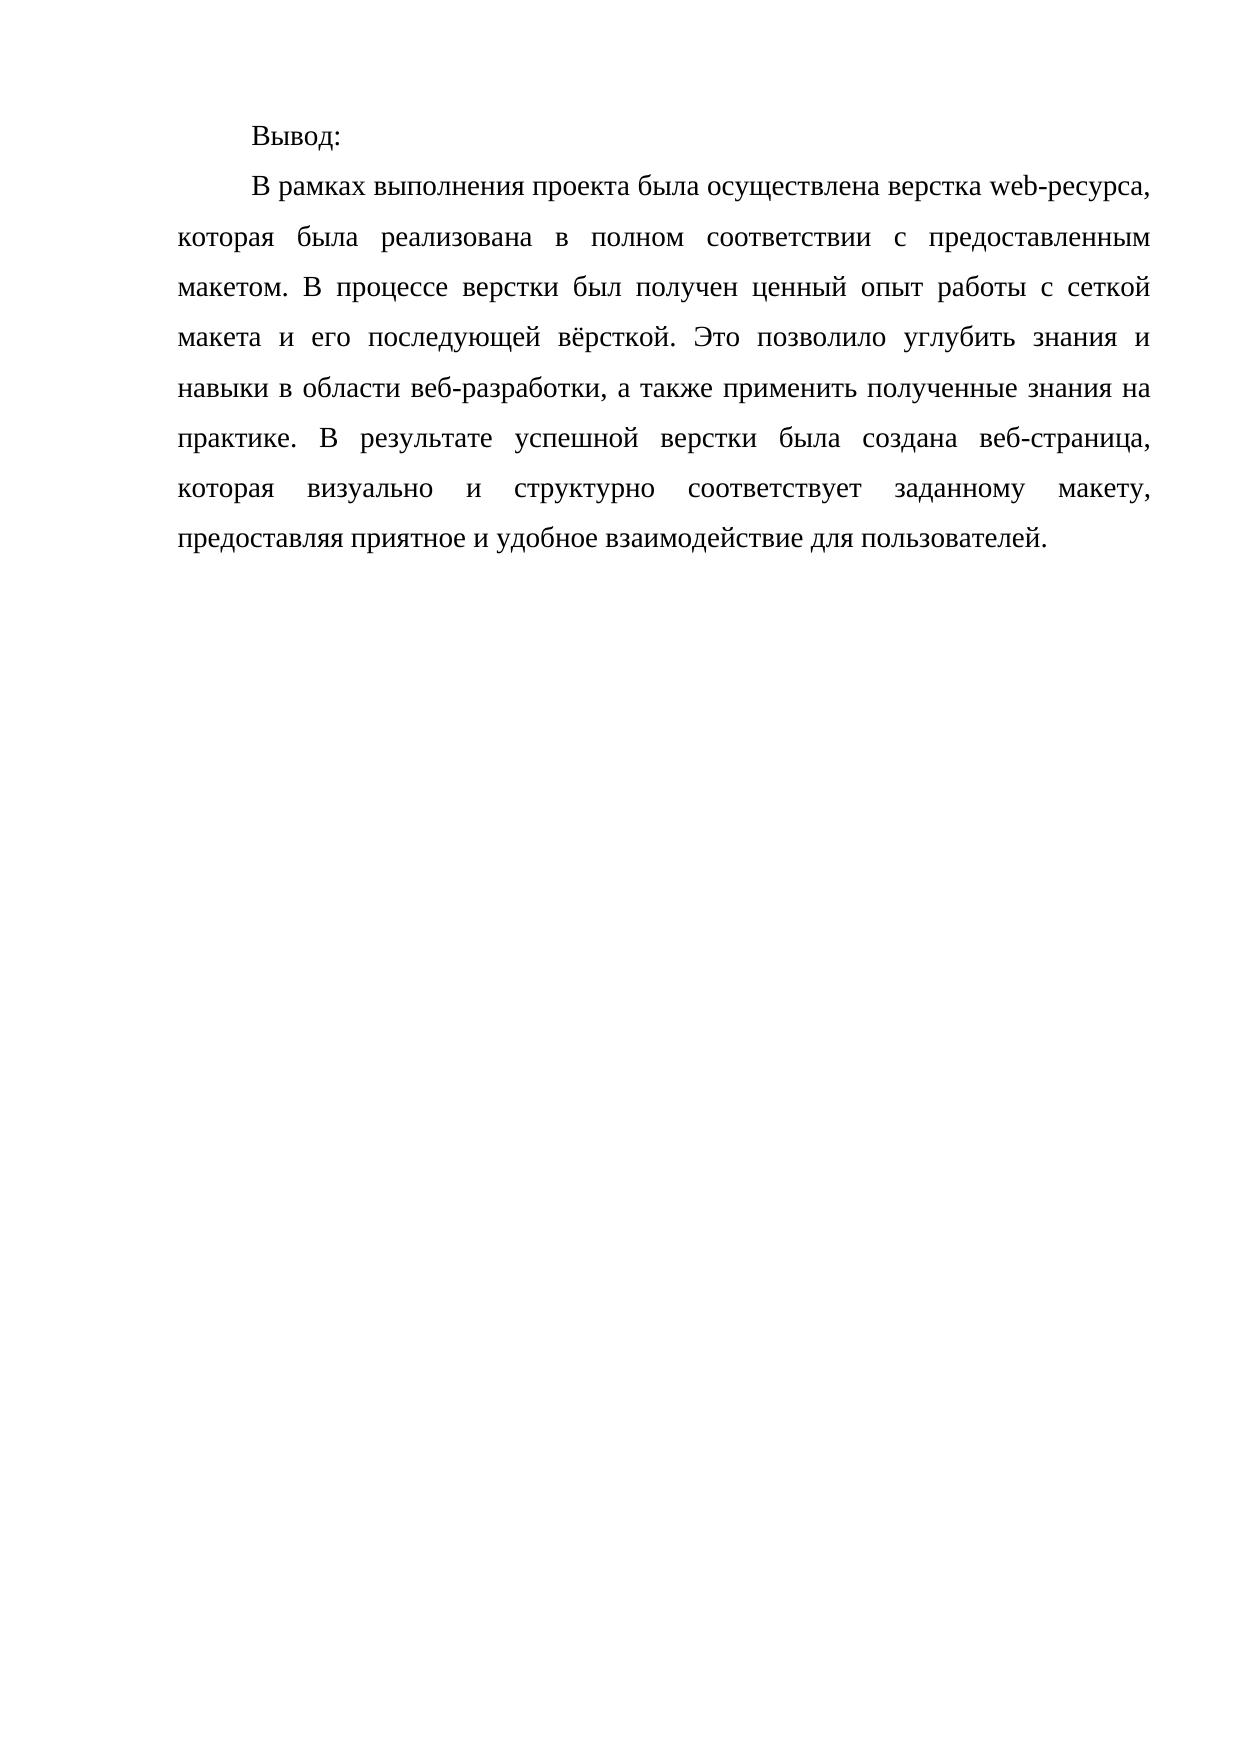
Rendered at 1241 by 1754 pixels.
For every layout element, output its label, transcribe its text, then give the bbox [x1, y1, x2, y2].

text Вывод: [177, 118, 1152, 152]
text В рамках выполнения проекта была осуществлена верстка web-ресурса, которая была реализована в полном соответствии с предоставленным макетом. В процессе верстки был получен ценный опыт работы с сеткой макета и его последующей вёрсткой. Это позволило углубить знания и навыки в области веб-разработки, а также применить полученные знания на практике. В результате успешной верстки была создана веб-страница, которая визуально и структурно соответствует заданному макету, предоставляя приятное и удобное взаимодействие для пользователей. [177, 168, 1152, 554]
